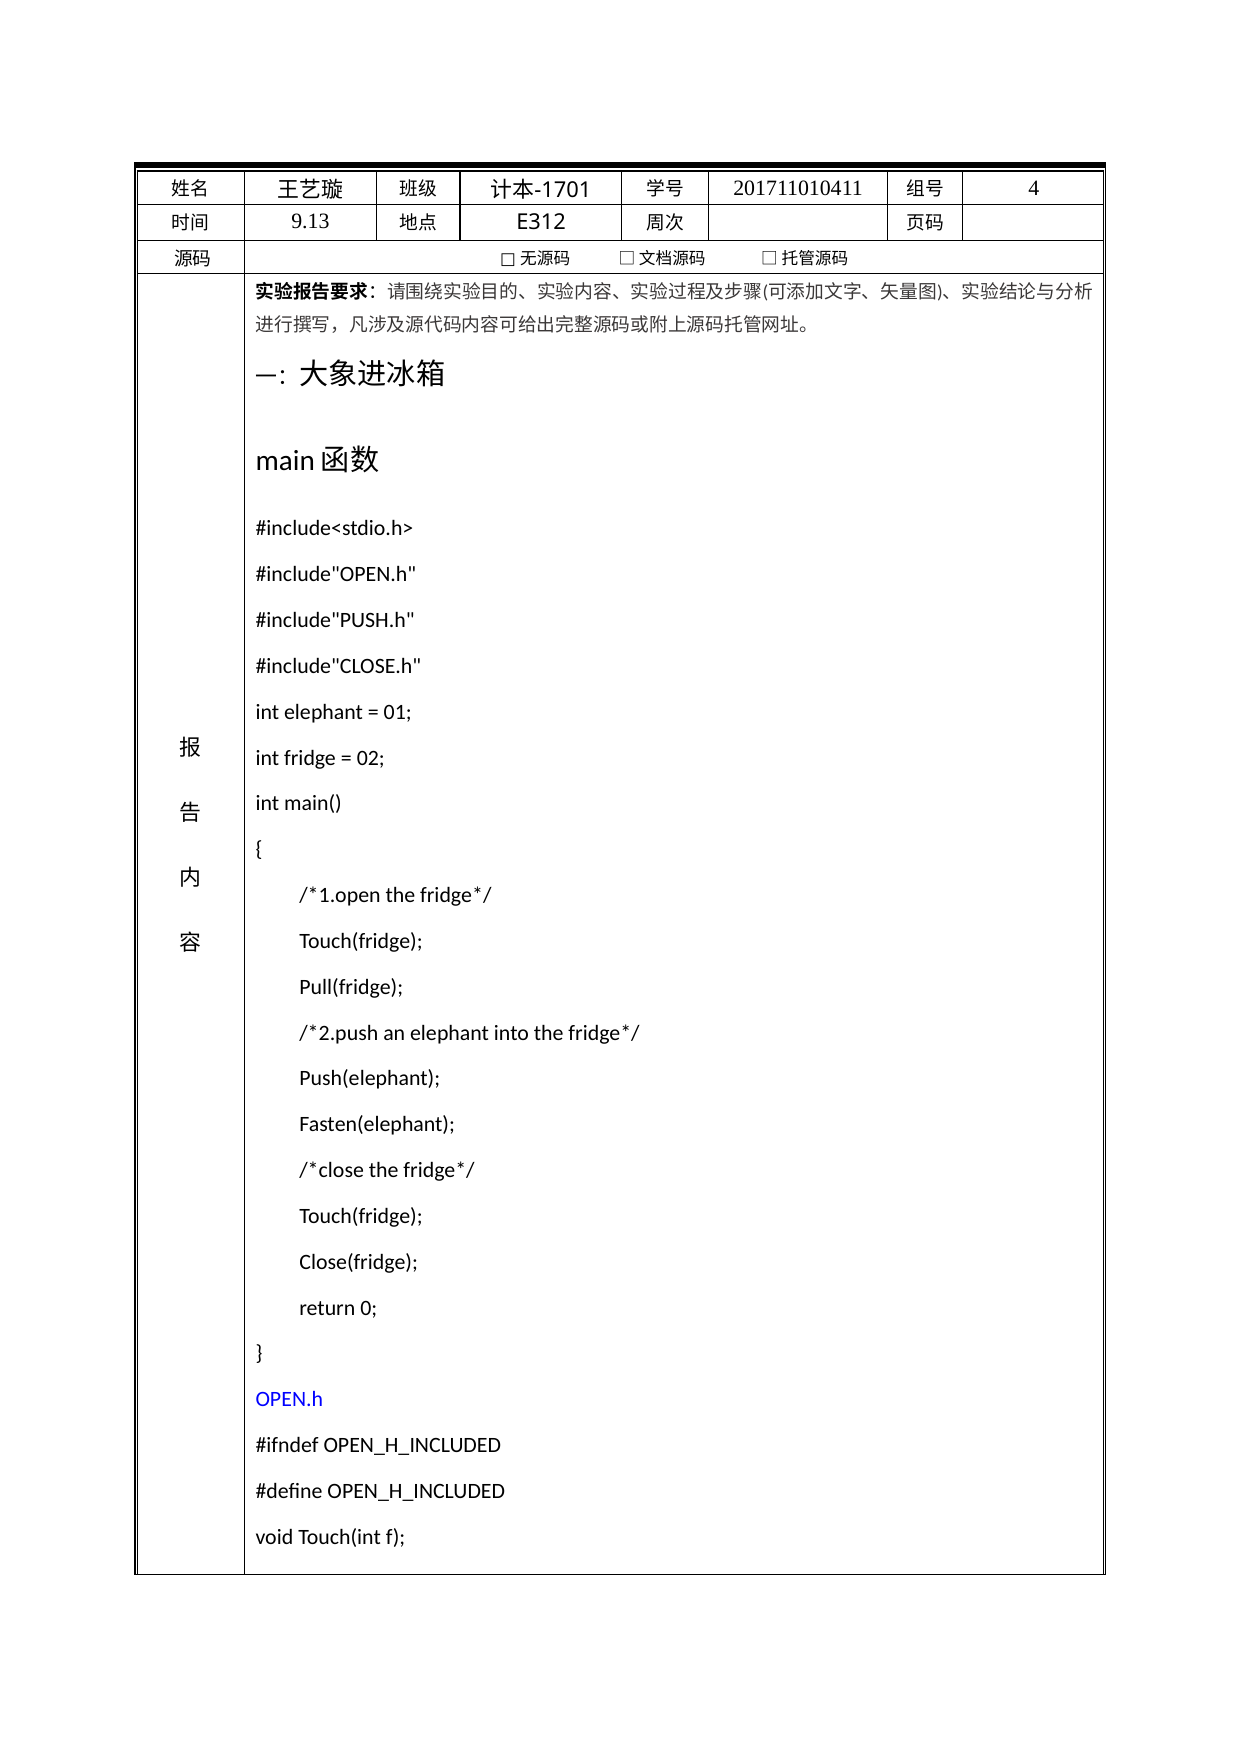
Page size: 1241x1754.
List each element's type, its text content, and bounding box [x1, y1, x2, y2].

table_cell 页码 [888, 205, 962, 240]
table_header 201711010411 [709, 172, 887, 204]
table_cell 源码 [138, 241, 244, 273]
table_cell [963, 205, 1103, 240]
table_header 组号 [888, 172, 962, 204]
table_cell □ 无源码 □ 文档源码 □ 托管源码 [245, 241, 1103, 273]
table_cell E312 [461, 205, 621, 240]
table_header 班级 [377, 172, 459, 204]
table_cell [709, 205, 887, 240]
table_header 学号 [622, 172, 708, 204]
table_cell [245, 274, 1103, 1574]
table_header 4 [963, 172, 1103, 204]
table_cell 周次 [622, 205, 708, 240]
table_cell 时间 [138, 205, 244, 240]
table_header 计本-1701 [461, 172, 621, 204]
table_cell 地点 [377, 205, 459, 240]
table_header 姓名 [138, 172, 244, 204]
table_cell 9.13 [245, 205, 376, 240]
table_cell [138, 274, 244, 1574]
table_header 王艺璇 [245, 172, 376, 204]
